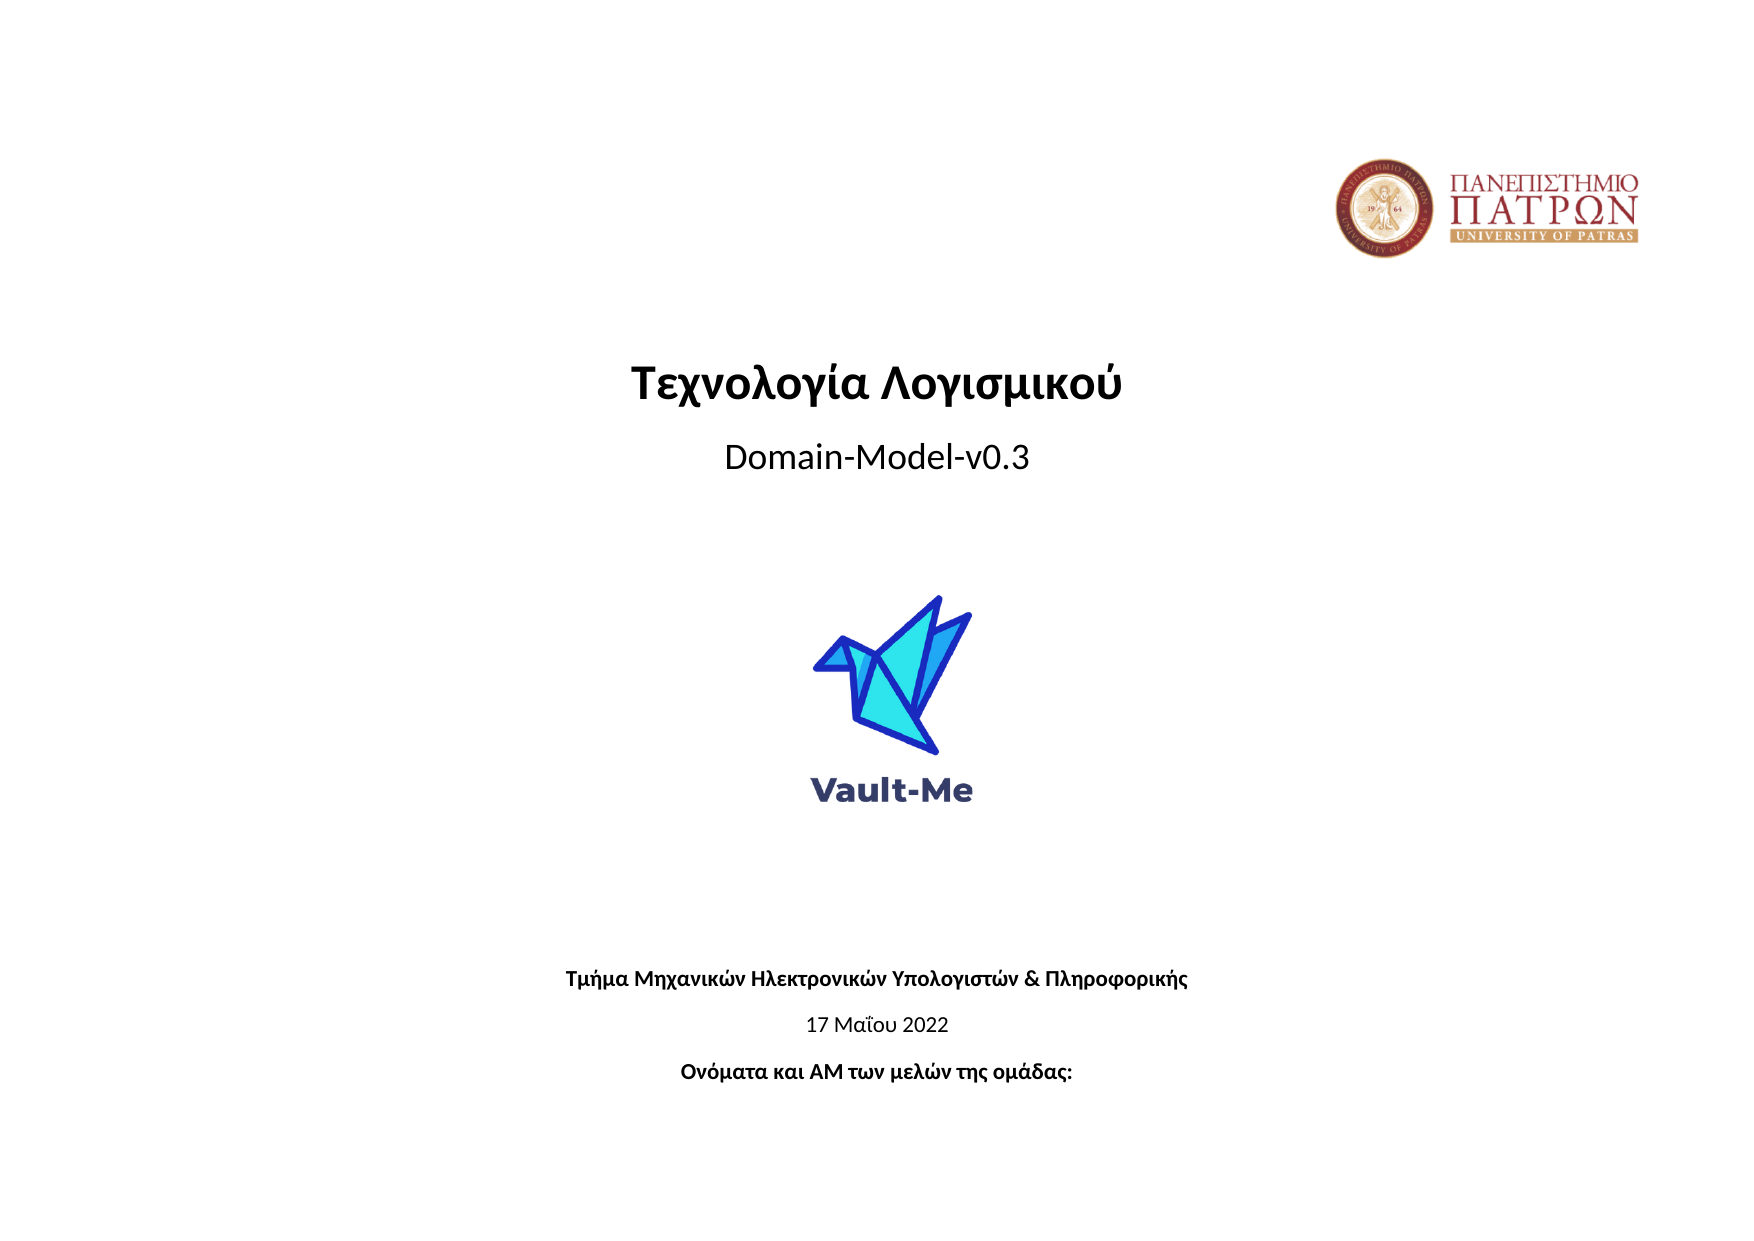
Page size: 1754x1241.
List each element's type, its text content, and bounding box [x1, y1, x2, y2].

picture [810, 595, 973, 802]
text 17 Μαΐου 2022 [187, 1011, 1566, 1039]
picture [1326, 150, 1647, 267]
text Τμήμα Μηχανικών Ηλεκτρονικών Υπολογιστών & Πληροφορικής [187, 964, 1566, 992]
text Τεχνολογία Λογισμικού [187, 351, 1566, 412]
text Domain-Model-v0.3 [187, 433, 1566, 479]
text Ονόματα και ΑΜ των μελών της ομάδας: [187, 1057, 1566, 1086]
